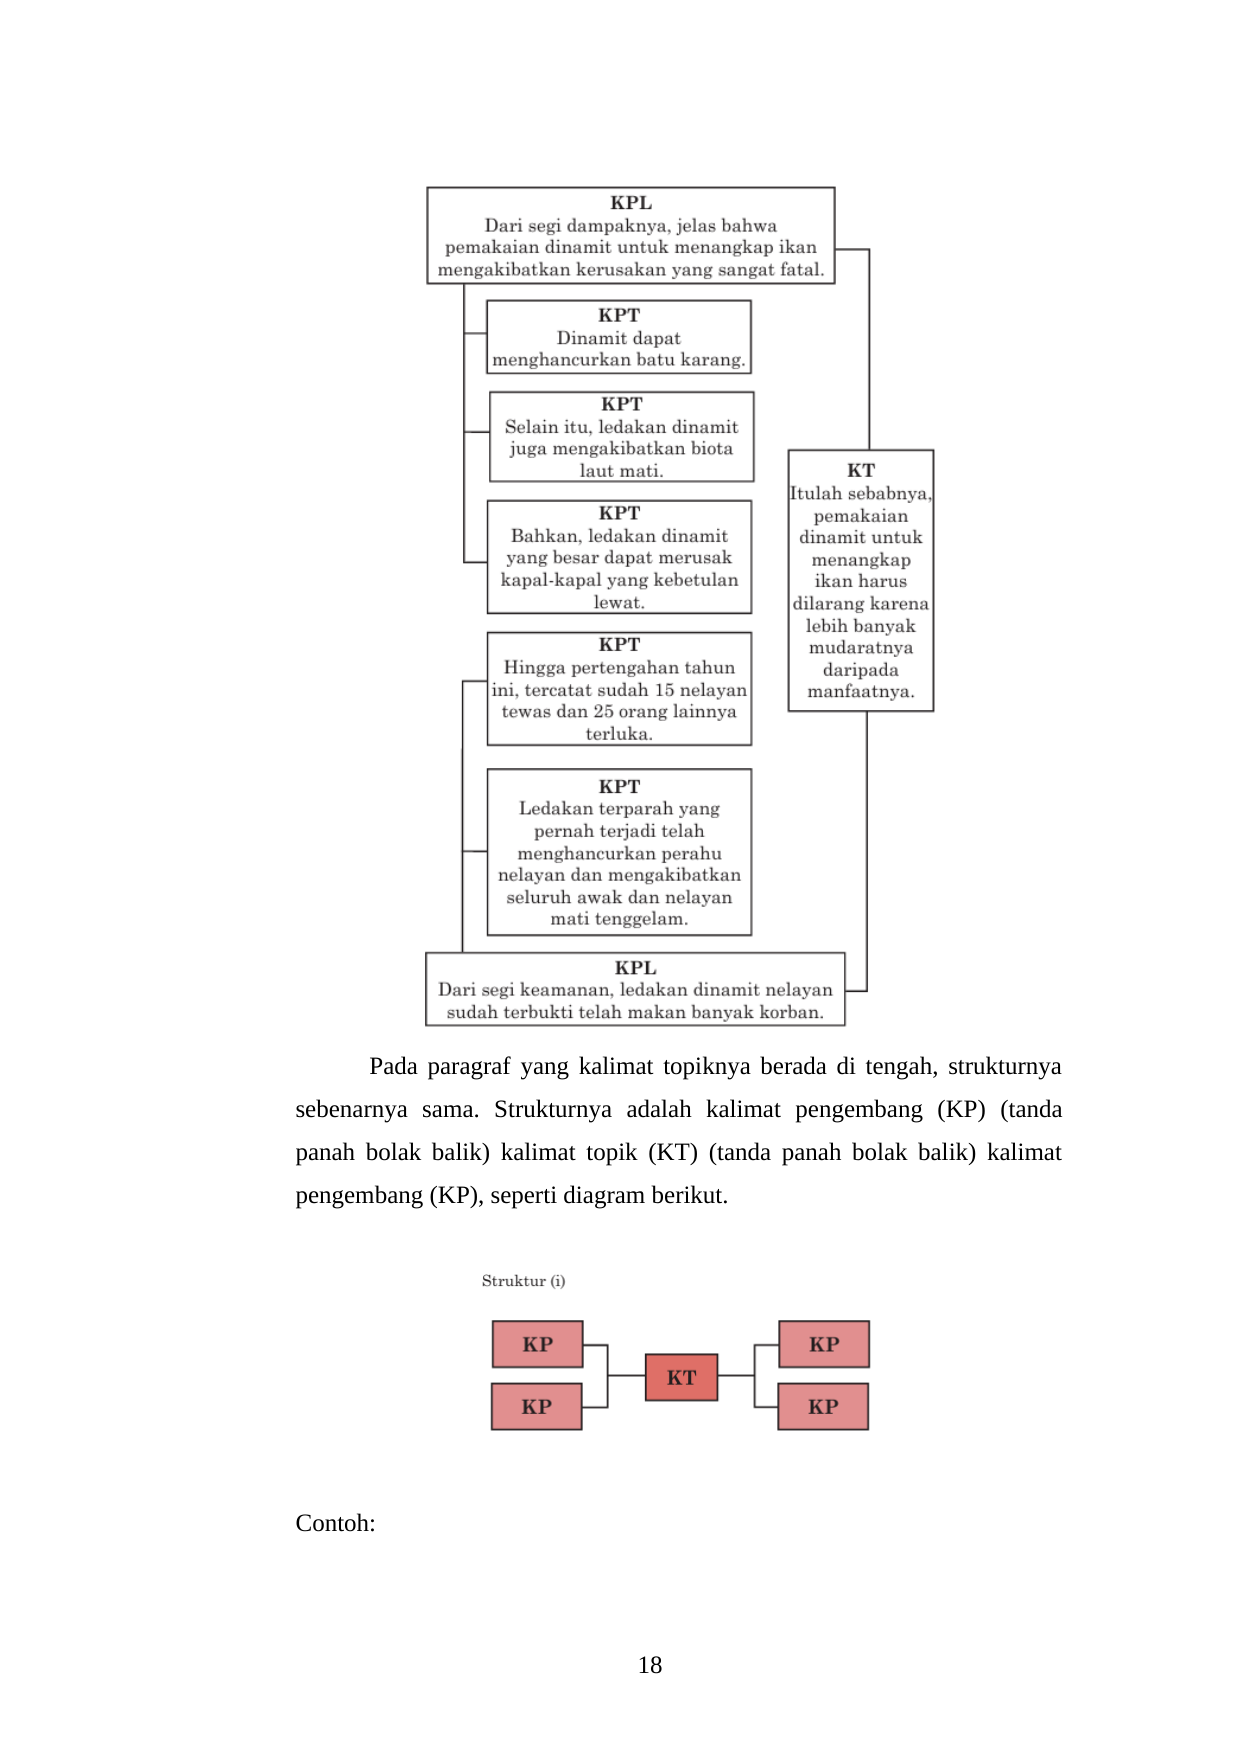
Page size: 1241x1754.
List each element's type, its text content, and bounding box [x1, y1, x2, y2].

text Pada paragraf yang kalimat topiknya berada di tengah, strukturnya sebenarnya sama. Strukturnya adalah kalimat pengembang (KP) (tanda panah bolak balik) kalimat topik (KT) (tanda panah bolak balik) kalimat pengembang (KP), seperti diagram berikut. [295, 1051, 1063, 1209]
picture [415, 177, 943, 1036]
text Contoh: [295, 1508, 1063, 1537]
picture [441, 1266, 917, 1450]
